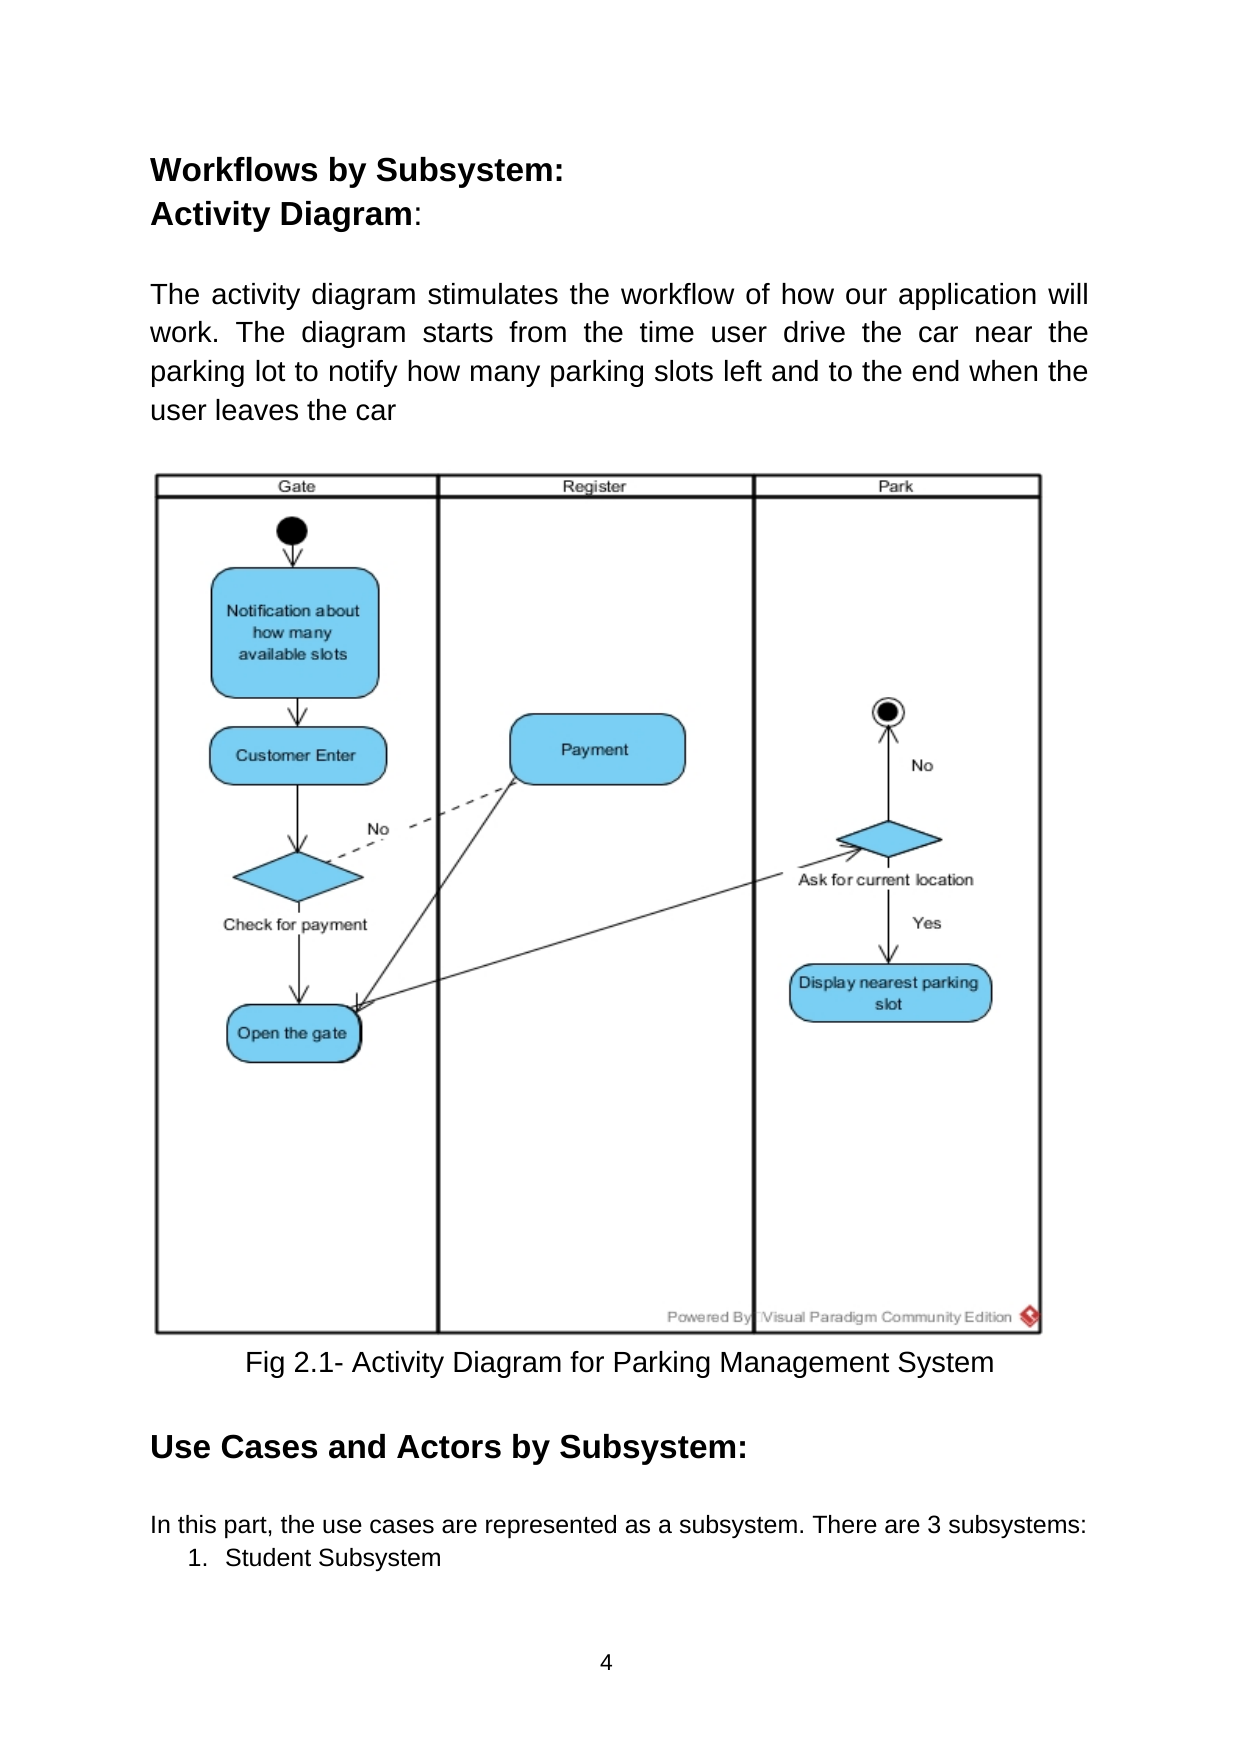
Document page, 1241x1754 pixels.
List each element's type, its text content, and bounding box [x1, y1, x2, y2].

list Student Subsystem [187, 1543, 1090, 1572]
text Activity Diagram: [150, 194, 1090, 233]
text The activity diagram stimulates the workflow of how our application will work. The diagram starts from the time user drive the car near the parking lot to notify how many parking slots left and to the end when the user leaves the car [150, 277, 1090, 426]
text In this part, the use cases are represented as a subsystem. There are 3 subsystems: [150, 1510, 1090, 1539]
text Fig 2.1- Activity Diagram for Parking Management System [150, 1344, 1090, 1378]
text Workflows by Subsystem: [150, 150, 1090, 188]
text Use Cases and Actors by Subsystem: [150, 1427, 1090, 1466]
picture [150, 469, 1049, 1341]
